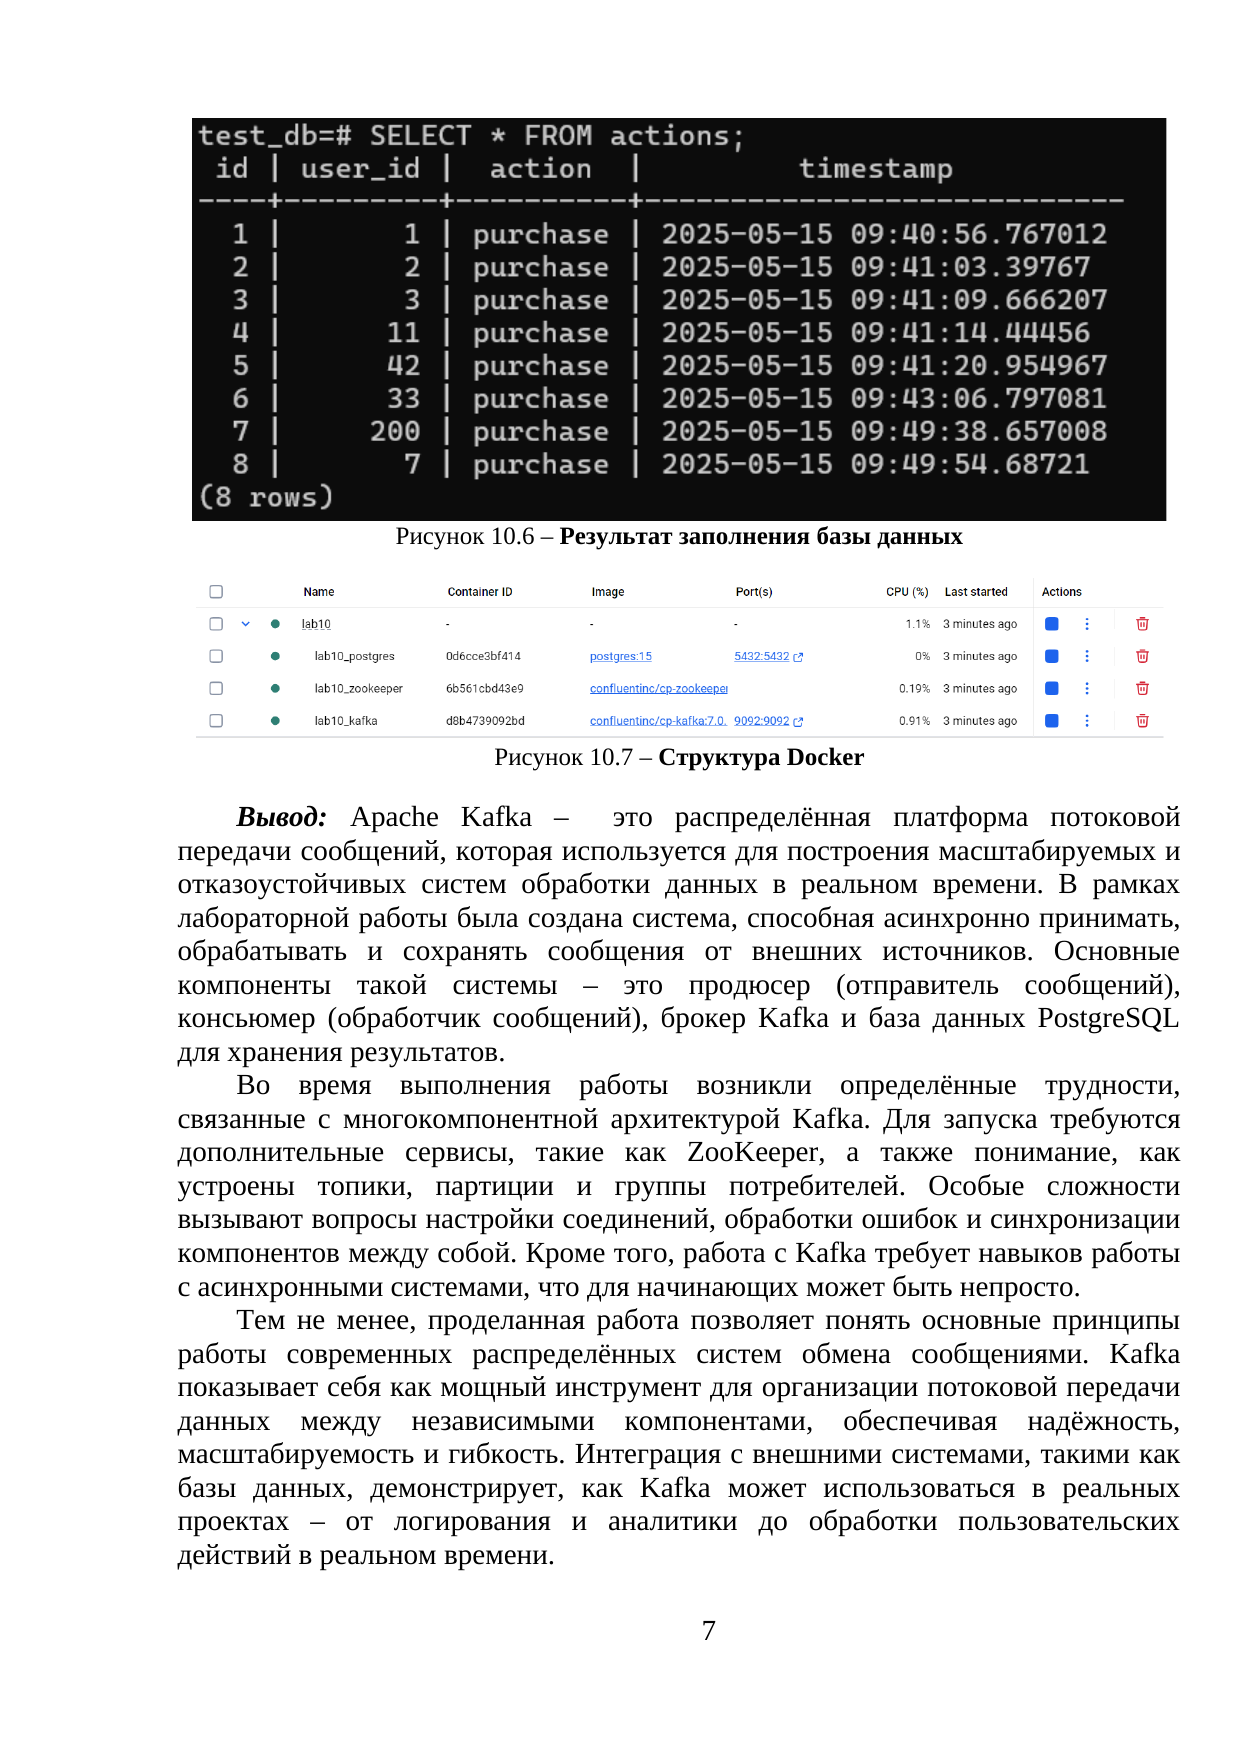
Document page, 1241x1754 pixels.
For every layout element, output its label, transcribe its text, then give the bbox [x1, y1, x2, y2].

text Вывод: Apache Kafka – это распределённая платформа потоковой передачи сообщений, которая используется для построения масштабируемых и отказоустойчивых систем обработки данных в реальном времени. В рамках лабораторной работы была создана система, способная асинхронно принимать, обрабатывать и сохранять сообщения от внешних источников. Основные компоненты такой системы – это продюсер (отправитель сообщений), консьюмер (обработчик сообщений), брокер Kafka и база данных PostgreSQL для хранения результатов. [177, 799, 1181, 1067]
picture [192, 118, 1167, 521]
list Рисунок 10.6 – Результат заполнения базы данных [177, 521, 1181, 550]
picture [192, 578, 1167, 742]
text Тем не менее, проделанная работа позволяет понять основные принципы работы современных распределённых систем обмена сообщениями. Kafka показывает себя как мощный инструмент для организации потоковой передачи данных между независимыми компонентами, обеспечивая надёжность, масштабируемость и гибкость. Интеграция с внешними системами, такими как базы данных, демонстрирует, как Kafka может использоваться в реальных проектах – от логирования и аналитики до обработки пользовательских действий в реальном времени. [177, 1302, 1181, 1571]
text Во время выполнения работы возникли определённые трудности, связанные с многокомпонентной архитектурой Kafka. Для запуска требуются дополнительные сервисы, такие как ZooKeeper, а также понимание, как устроены топики, партиции и группы потребителей. Особые сложности вызывают вопросы настройки соединений, обработки ошибок и синхронизации компонентов между собой. Кроме того, работа с Kafka требует навыков работы с асинхронными системами, что для начинающих может быть непросто. [177, 1067, 1181, 1302]
list Рисунок 10.7 – Структура Docker [177, 742, 1181, 770]
